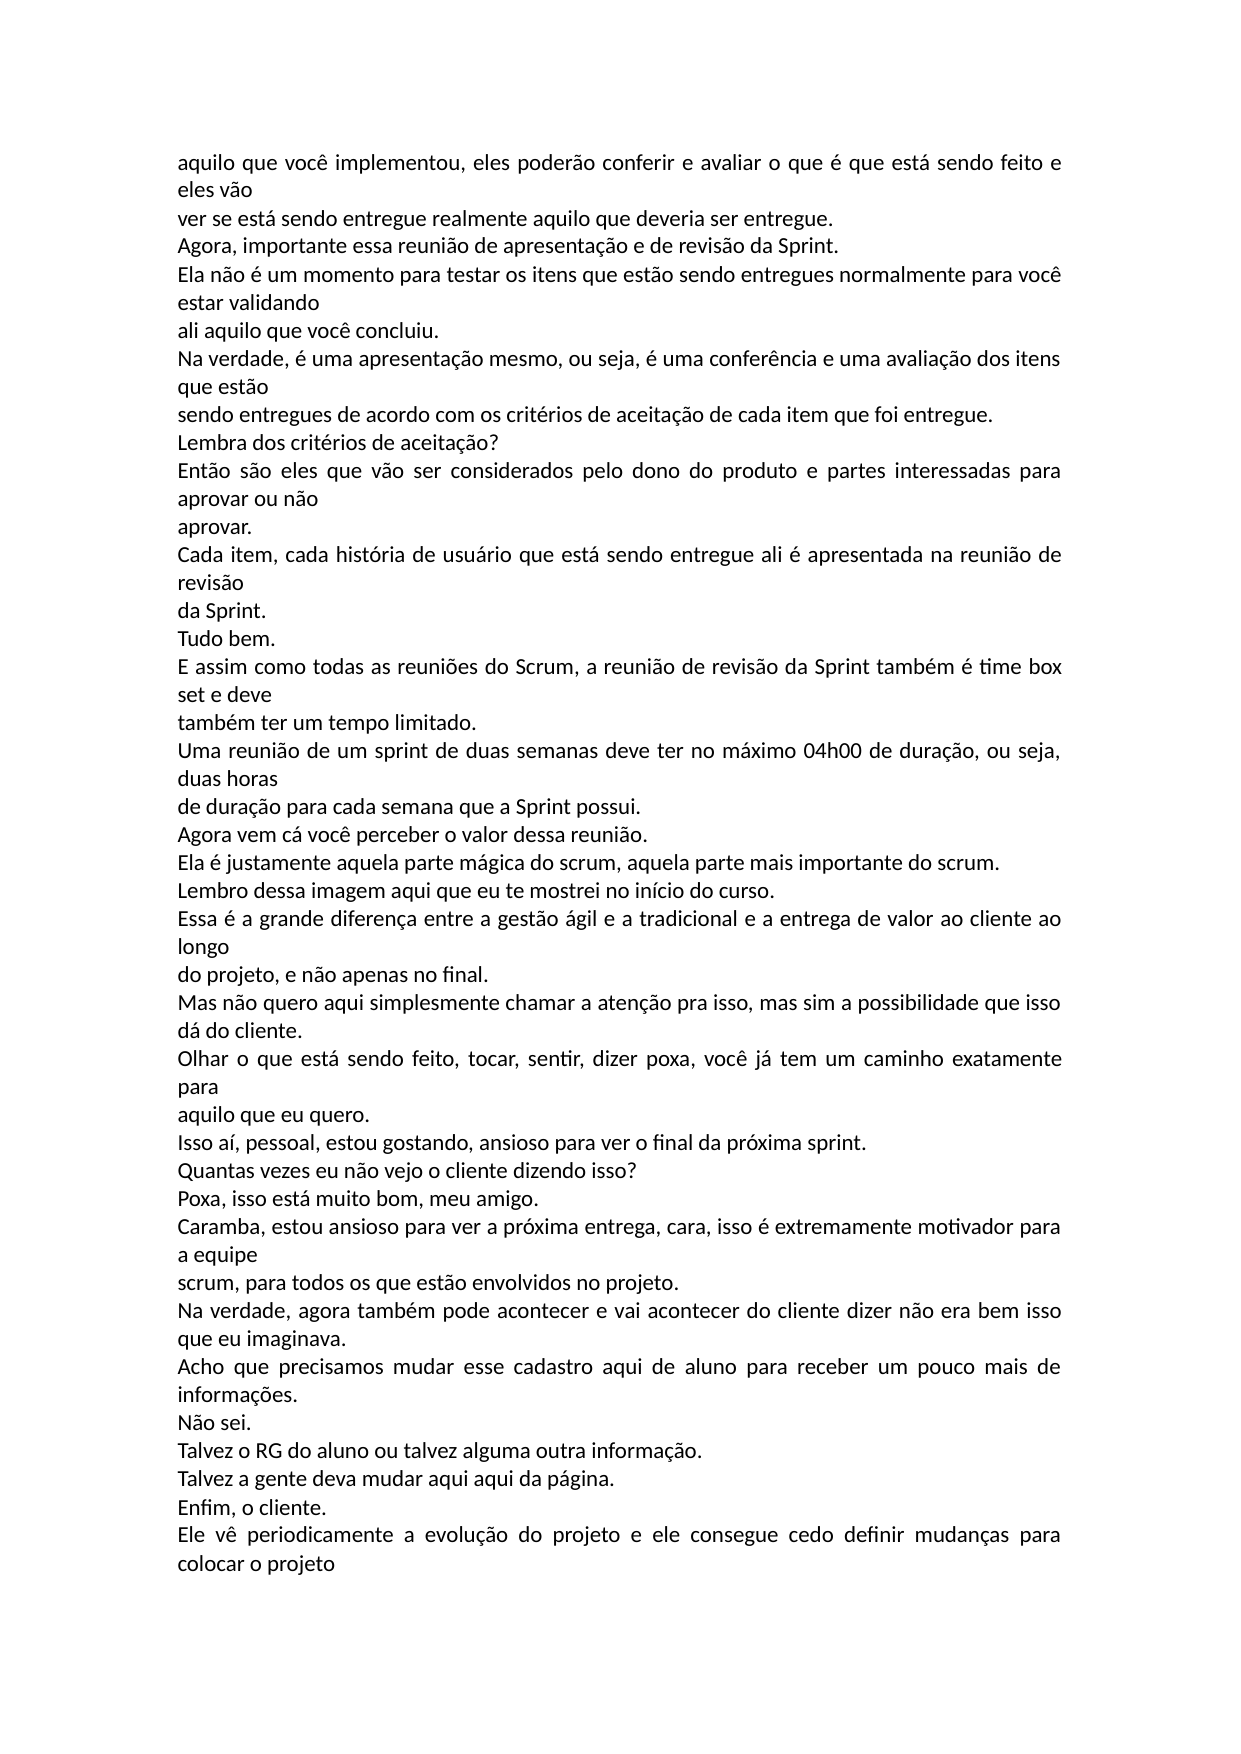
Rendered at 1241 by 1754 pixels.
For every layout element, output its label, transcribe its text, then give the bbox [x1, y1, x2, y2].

text sendo entregues de acordo com os critérios de aceitação de cada item que foi entregue. [177, 400, 1063, 428]
text Na verdade, é uma apresentação mesmo, ou seja, é uma conferência e uma avaliação dos itens que estão [177, 344, 1063, 400]
text Lembra dos critérios de aceitação? [177, 428, 1063, 456]
text Caramba, estou ansioso para ver a próxima entrega, cara, isso é extremamente motivador para a equipe [177, 1212, 1063, 1268]
text Ela não é um momento para testar os itens que estão sendo entregues normalmente para você estar validando [177, 260, 1063, 316]
text Mas não quero aqui simplesmente chamar a atenção pra isso, mas sim a possibilidade que isso dá do cliente. [177, 988, 1063, 1044]
text da Sprint. [177, 596, 1063, 624]
text Agora vem cá você perceber o valor dessa reunião. [177, 820, 1063, 848]
text Essa é a grande diferença entre a gestão ágil e a tradicional e a entrega de valor ao cliente ao longo [177, 904, 1063, 960]
text Isso aí, pessoal, estou gostando, ansioso para ver o final da próxima sprint. [177, 1128, 1063, 1156]
text Poxa, isso está muito bom, meu amigo. [177, 1184, 1063, 1212]
text Cada item, cada história de usuário que está sendo entregue ali é apresentada na reunião de revisão [177, 540, 1063, 596]
text Agora, importante essa reunião de apresentação e de revisão da Sprint. [177, 232, 1063, 260]
text aprovar. [177, 512, 1063, 540]
text Talvez o RG do aluno ou talvez alguma outra informação. [177, 1437, 1063, 1464]
text ali aquilo que você concluiu. [177, 316, 1063, 344]
text Então são eles que vão ser considerados pelo dono do produto e partes interessadas para aprovar ou não [177, 456, 1063, 512]
text do projeto, e não apenas no final. [177, 960, 1063, 988]
text aquilo que você implementou, eles poderão conferir e avaliar o que é que está sendo feito e eles vão [177, 148, 1063, 204]
text também ter um tempo limitado. [177, 708, 1063, 736]
text Uma reunião de um sprint de duas semanas deve ter no máximo 04h00 de duração, ou seja, duas horas [177, 736, 1063, 792]
text Tudo bem. [177, 624, 1063, 652]
text Quantas vezes eu não vejo o cliente dizendo isso? [177, 1156, 1063, 1184]
text Talvez a gente deva mudar aqui aqui da página. [177, 1464, 1063, 1493]
text ver se está sendo entregue realmente aquilo que deveria ser entregue. [177, 204, 1063, 232]
text Enfim, o cliente. [177, 1493, 1063, 1521]
text de duração para cada semana que a Sprint possui. [177, 792, 1063, 820]
text scrum, para todos os que estão envolvidos no projeto. [177, 1268, 1063, 1296]
text Ela é justamente aquela parte mágica do scrum, aquela parte mais importante do scrum. [177, 848, 1063, 876]
text Acho que precisamos mudar esse cadastro aqui de aluno para receber um pouco mais de informações. [177, 1352, 1063, 1408]
text Ele vê periodicamente a evolução do projeto e ele consegue cedo definir mudanças para colocar o projeto [177, 1521, 1063, 1577]
text Lembro dessa imagem aqui que eu te mostrei no início do curso. [177, 876, 1063, 904]
text Olhar o que está sendo feito, tocar, sentir, dizer poxa, você já tem um caminho exatamente para [177, 1044, 1063, 1100]
text Não sei. [177, 1408, 1063, 1437]
text Na verdade, agora também pode acontecer e vai acontecer do cliente dizer não era bem isso que eu imaginava. [177, 1296, 1063, 1352]
text aquilo que eu quero. [177, 1100, 1063, 1128]
text E assim como todas as reuniões do Scrum, a reunião de revisão da Sprint também é time box set e deve [177, 652, 1063, 708]
